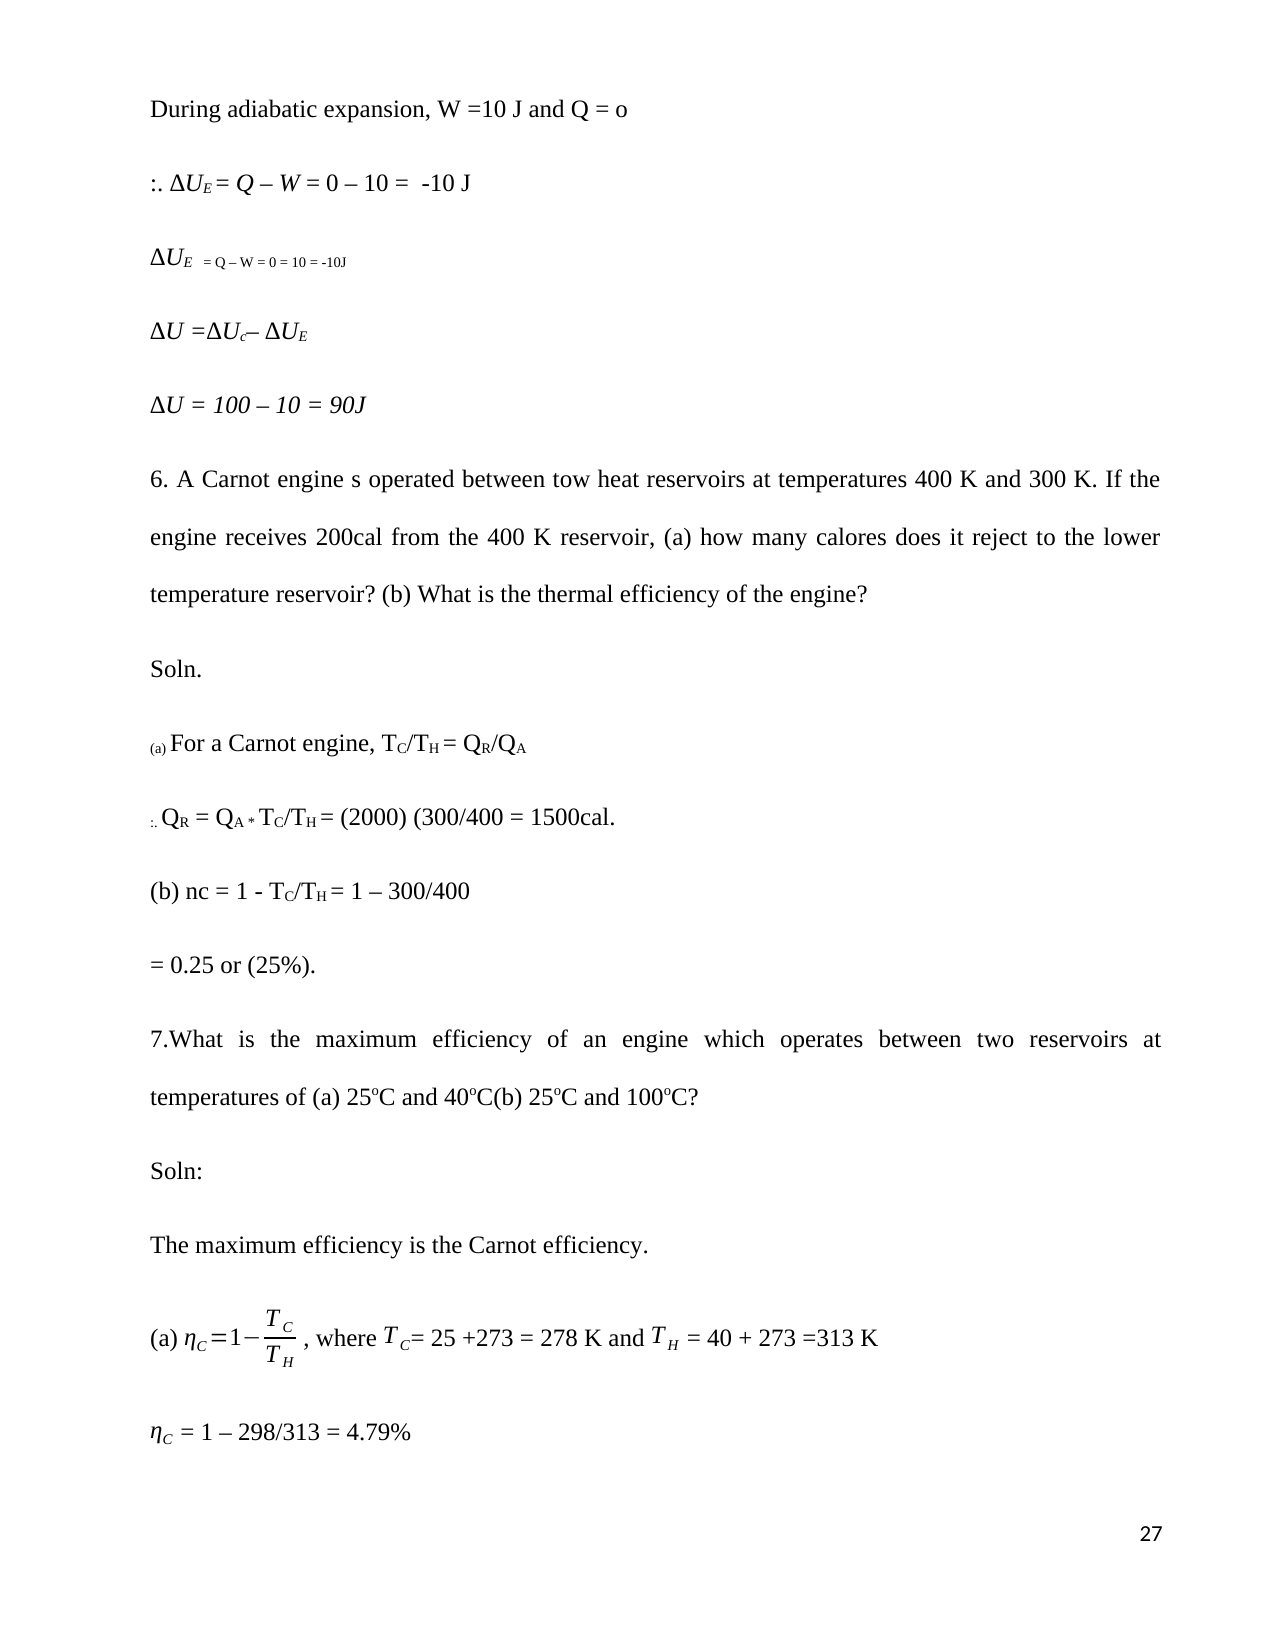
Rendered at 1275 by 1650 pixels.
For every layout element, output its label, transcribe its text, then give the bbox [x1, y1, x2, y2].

text (a) For a Carnot engine, TC/TH = QR/QA [150, 728, 1162, 757]
text Soln. [150, 654, 1162, 682]
text 6. A Carnot engine s operated between tow heat reservoirs at temperatures 400 K and 300 K. If the engine receives 200cal from the 400 K reservoir, (a) how many calores does it reject to the lower temperature reservoir? (b) What is the thermal efficiency of the engine? [150, 464, 1162, 608]
text Soln: [150, 1156, 1162, 1185]
text ∆UE = Q – W = 0 = 10 = -10J [150, 242, 1162, 271]
text ∆U =∆Uc– ∆UE [150, 316, 1162, 345]
text :. ∆UE = Q – W = 0 – 10 = -10 J [150, 168, 1162, 197]
text (b) nc = 1 - TC/TH = 1 – 300/400 [150, 876, 1162, 905]
text During adiabatic expansion, W =10 J and Q = o [150, 94, 1162, 122]
text :. QR = QA * TC/TH = (2000) (300/400 = 1500cal. [150, 802, 1162, 831]
text 7.What is the maximum efficiency of an engine which operates between two reservoirs at temperatures of (a) 25oC and 40oC(b) 25oC and 100oC? [150, 1024, 1162, 1111]
text (a) , where = 25 +273 = 278 K and = 40 + 273 =313 K [150, 1304, 1162, 1371]
text The maximum efficiency is the Carnot efficiency. [150, 1230, 1162, 1259]
text = 0.25 or (25%). [150, 950, 1162, 979]
text ∆U = 100 – 10 = 90J [150, 390, 1162, 419]
text = 1 – 298/313 = 4.79% [150, 1416, 1162, 1448]
